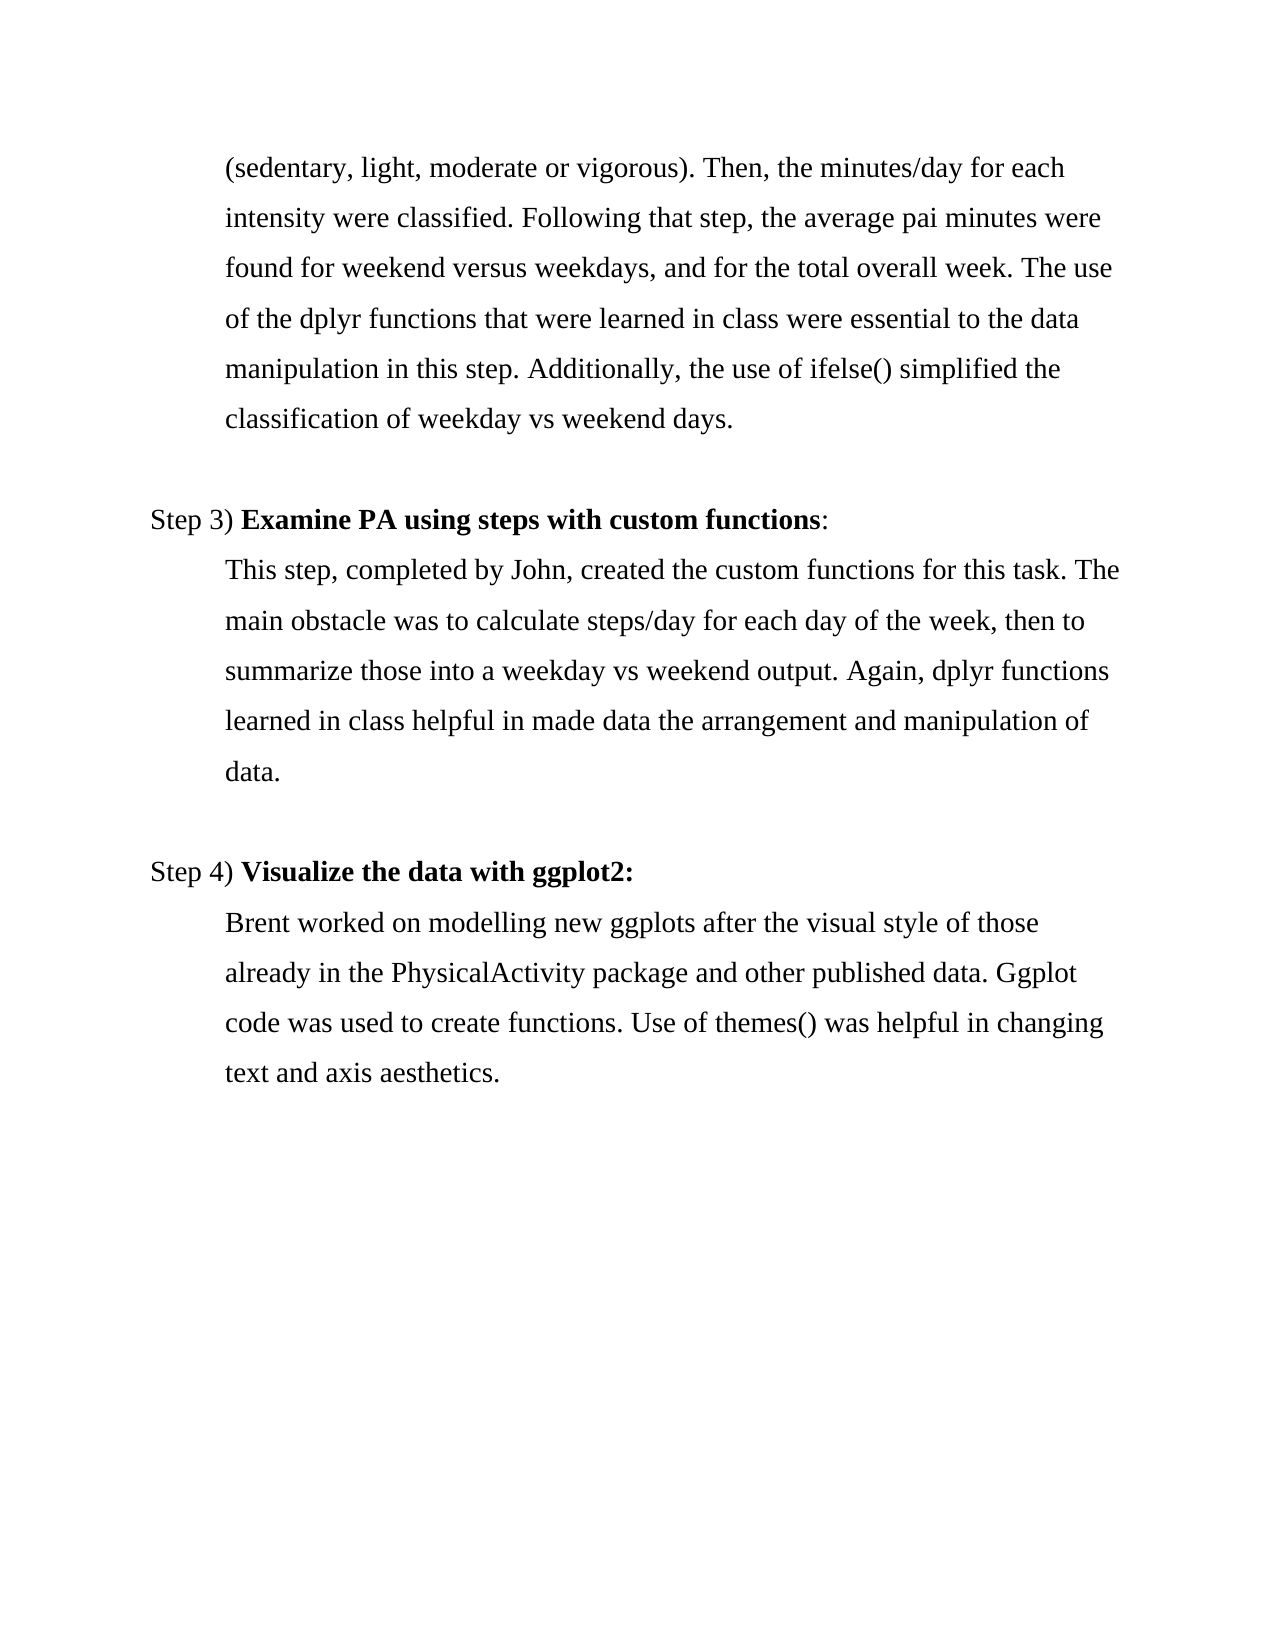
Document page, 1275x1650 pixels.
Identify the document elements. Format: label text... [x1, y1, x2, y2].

text Step 3) Examine PA using steps with custom functions: [150, 502, 1125, 536]
text Brent worked on modelling new ggplots after the visual style of those already in the PhysicalActivity package and other published data. Ggplot code was used to create functions. Use of themes() was helpful in changing text and axis aesthetics. [225, 905, 1125, 1089]
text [225, 150, 1125, 435]
text Step 4) Visualize the data with ggplot2: [150, 854, 1125, 888]
text This step, completed by John, created the custom functions for this task. The main obstacle was to calculate steps/day for each day of the week, then to summarize those into a weekday vs weekend output. Again, dplyr functions learned in class helpful in made data the arrangement and manipulation of data. [225, 552, 1125, 787]
